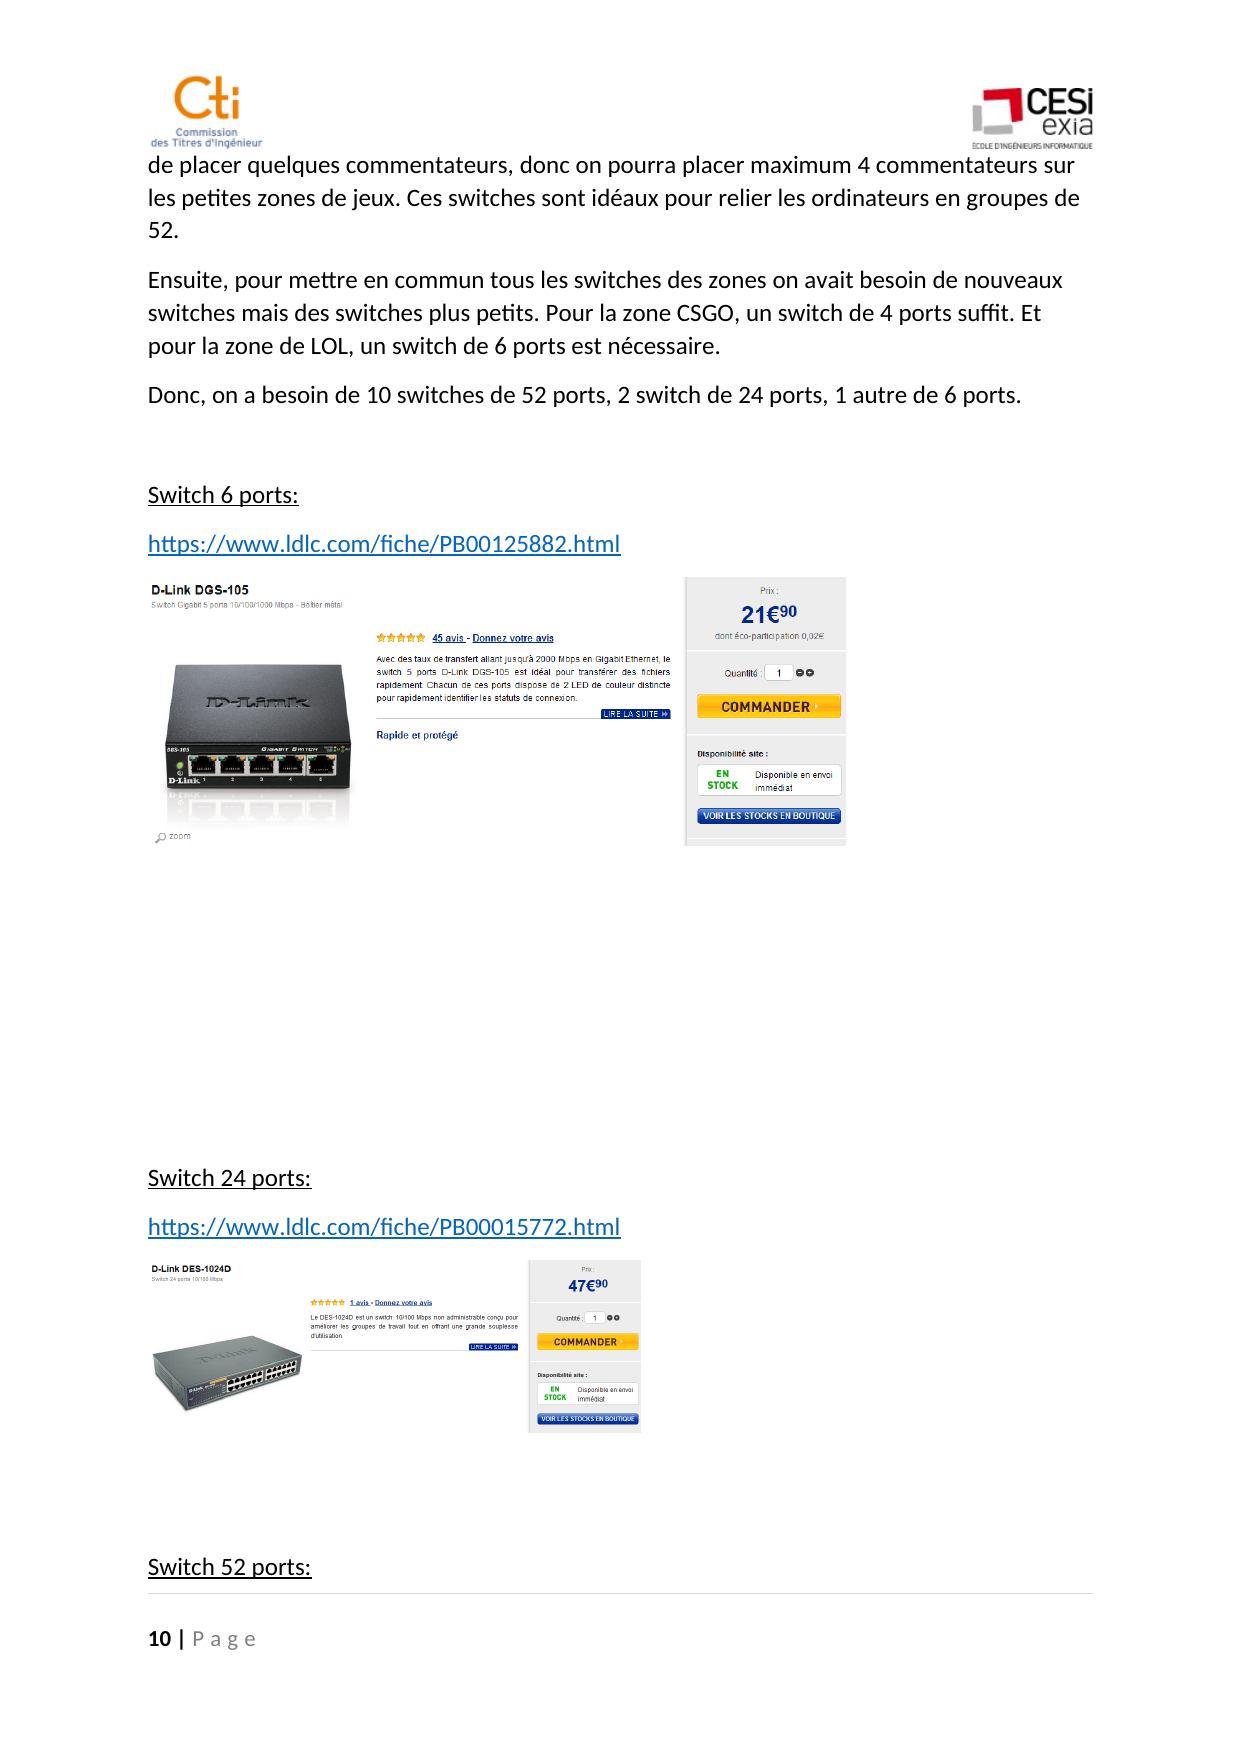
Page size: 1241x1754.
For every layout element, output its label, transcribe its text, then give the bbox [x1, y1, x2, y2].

text Switch 52 ports: [148, 1551, 1093, 1581]
text https://www.ldlc.com/fiche/PB00125882.html [148, 528, 1093, 559]
picture [147, 1260, 642, 1433]
picture [147, 73, 268, 149]
text Switch 24 ports: [148, 1162, 1093, 1192]
text Switch 6 ports: [148, 479, 1093, 509]
text Donc, on a besoin de 10 switches de 52 ports, 2 switch de 24 ports, 1 autre de 6 ports. [148, 379, 1093, 410]
picture [972, 88, 1093, 149]
picture [147, 577, 847, 846]
text Ensuite, pour mettre en commun tous les switches des zones on avait besoin de nouveaux switches mais des switches plus petits. Pour la zone CSGO, un switch de 4 ports suffit. Et pour la zone de LOL, un switch de 6 ports est nécessaire. [148, 264, 1093, 361]
text https://www.ldlc.com/fiche/PB00015772.html [148, 1211, 1093, 1242]
